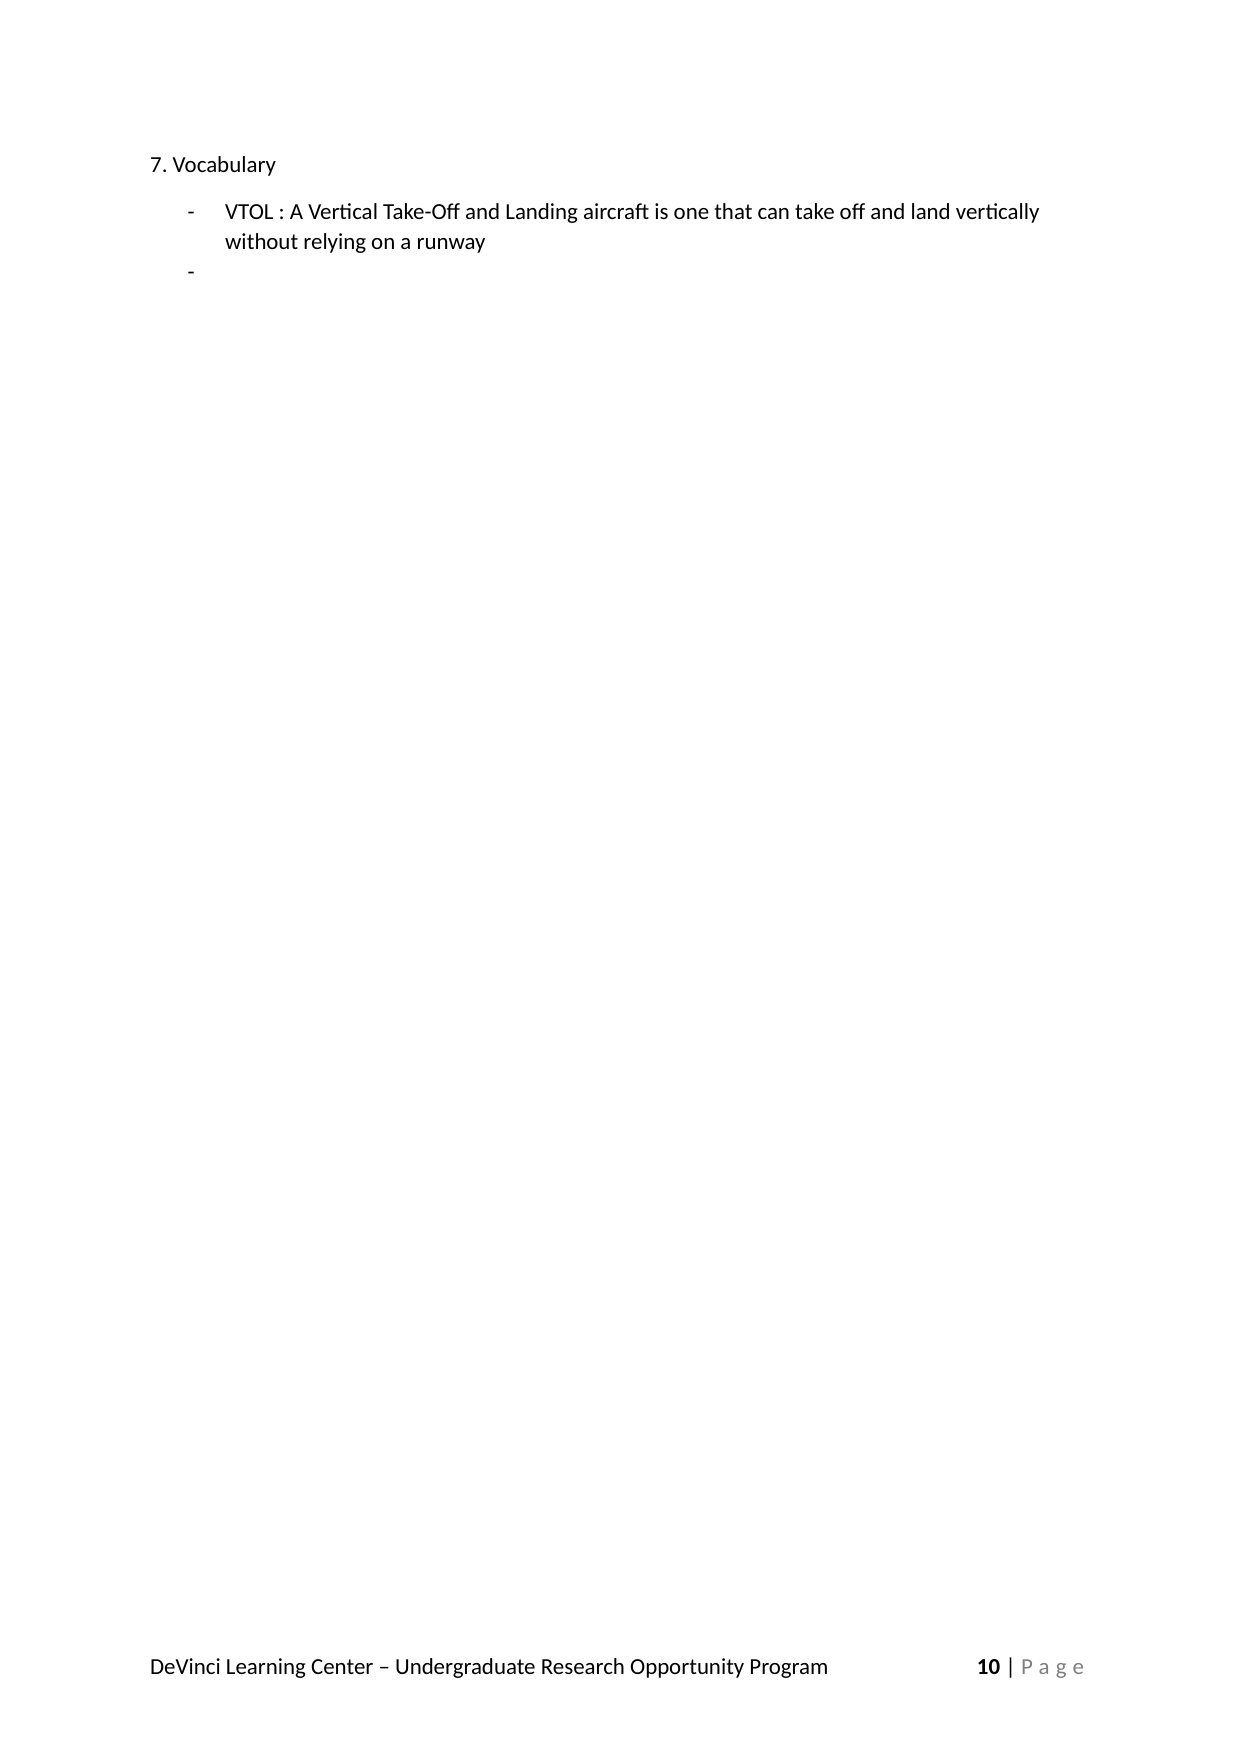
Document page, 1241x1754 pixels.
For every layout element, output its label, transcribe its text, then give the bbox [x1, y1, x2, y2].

list VTOL : A Vertical Take-Off and Landing aircraft is one that can take off and land vertically without relying on a runway [187, 197, 1090, 255]
text 7. Vocabulary [150, 150, 1090, 178]
